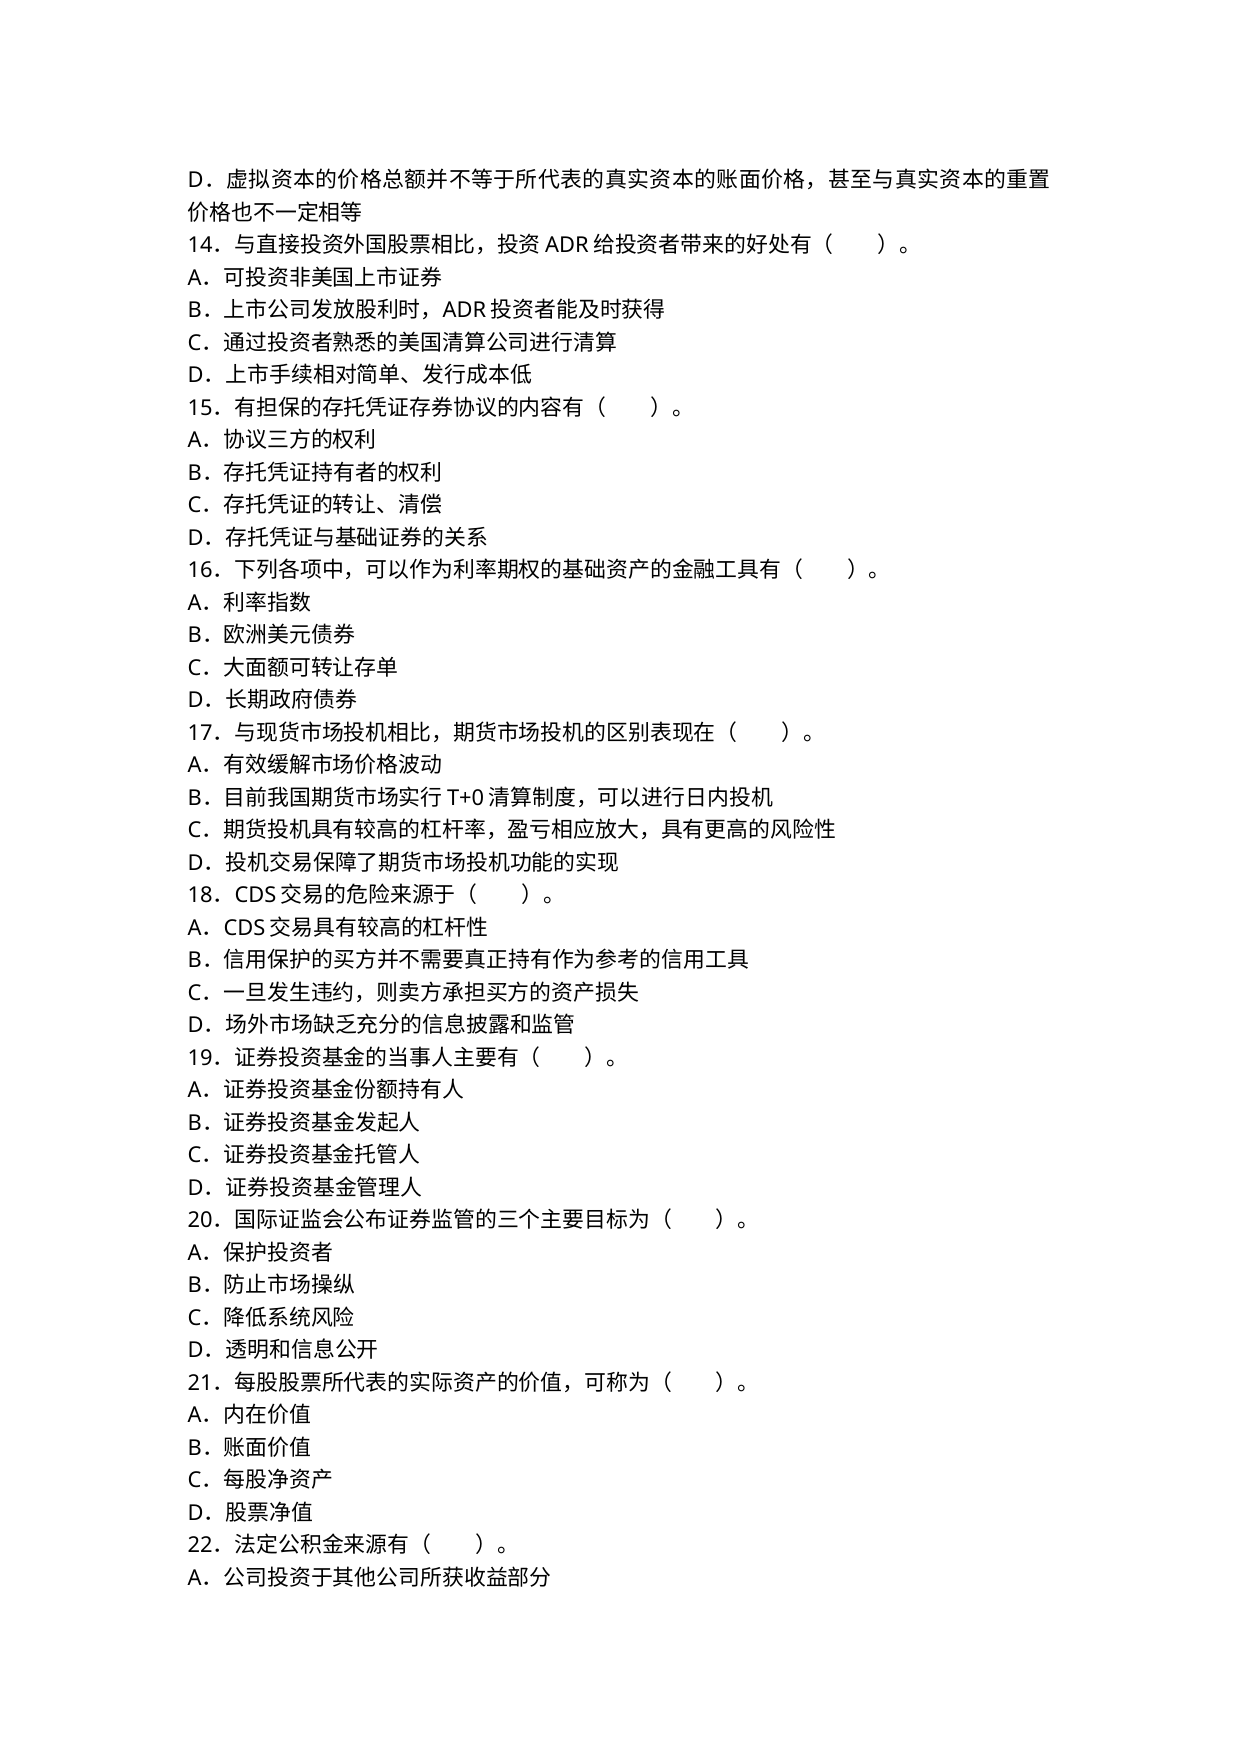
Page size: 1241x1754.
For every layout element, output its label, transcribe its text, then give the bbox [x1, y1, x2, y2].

text A．CDS交易具有较高的杠杆性 [187, 909, 1053, 942]
text D．证券投资基金管理人 [187, 1169, 1053, 1202]
text B．上市公司发放股利时，ADR投资者能及时获得 [187, 292, 1053, 324]
text 14．与直接投资外国股票相比，投资ADR给投资者带来的好处有（ ）。 [187, 227, 1053, 259]
text A．内在价值 [187, 1397, 1053, 1429]
text B．欧洲美元债券 [187, 617, 1053, 649]
text C．每股净资产 [187, 1462, 1053, 1494]
text B．目前我国期货市场实行T+0清算制度，可以进行日内投机 [187, 779, 1053, 812]
text D．投机交易保障了期货市场投机功能的实现 [187, 844, 1053, 877]
text B．信用保护的买方并不需要真正持有作为参考的信用工具 [187, 942, 1053, 974]
text B．防止市场操纵 [187, 1267, 1053, 1299]
text C．期货投机具有较高的杠杆率，盈亏相应放大，具有更高的风险性 [187, 812, 1053, 844]
text 15．有担保的存托凭证存券协议的内容有（ ）。 [187, 389, 1053, 422]
text C．大面额可转让存单 [187, 649, 1053, 682]
text 21．每股股票所代表的实际资产的价值，可称为（ ）。 [187, 1364, 1053, 1397]
text D．场外市场缺乏充分的信息披露和监管 [187, 1007, 1053, 1039]
text C．证券投资基金托管人 [187, 1137, 1053, 1169]
text 19．证券投资基金的当事人主要有（ ）。 [187, 1039, 1053, 1072]
text B．存托凭证持有者的权利 [187, 454, 1053, 487]
text B．账面价值 [187, 1429, 1053, 1462]
text A．有效缓解市场价格波动 [187, 747, 1053, 779]
text C．降低系统风险 [187, 1299, 1053, 1332]
text C．通过投资者熟悉的美国清算公司进行清算 [187, 324, 1053, 357]
text A．利率指数 [187, 584, 1053, 617]
text D．虚拟资本的价格总额并不等于所代表的真实资本的账面价格，甚至与真实资本的重置价格也不一定相等 [187, 162, 1053, 227]
text D．上市手续相对简单、发行成本低 [187, 357, 1053, 389]
text A．保护投资者 [187, 1234, 1053, 1267]
text 17．与现货市场投机相比，期货市场投机的区别表现在（ ）。 [187, 714, 1053, 747]
text B．证券投资基金发起人 [187, 1104, 1053, 1137]
text A．公司投资于其他公司所获收益部分 [187, 1559, 1053, 1592]
text A．协议三方的权利 [187, 422, 1053, 454]
text A．证券投资基金份额持有人 [187, 1072, 1053, 1104]
text D．长期政府债券 [187, 682, 1053, 714]
text 18．CDS交易的危险来源于（ ）。 [187, 877, 1053, 909]
text 22．法定公积金来源有（ ）。 [187, 1527, 1053, 1559]
text 20．国际证监会公布证券监管的三个主要目标为（ ）。 [187, 1202, 1053, 1234]
text D．股票净值 [187, 1494, 1053, 1527]
text 16．下列各项中，可以作为利率期权的基础资产的金融工具有（ ）。 [187, 552, 1053, 584]
text D．存托凭证与基础证券的关系 [187, 519, 1053, 552]
text A．可投资非美国上市证券 [187, 259, 1053, 292]
text C．一旦发生违约，则卖方承担买方的资产损失 [187, 974, 1053, 1007]
text C．存托凭证的转让、清偿 [187, 487, 1053, 519]
text D．透明和信息公开 [187, 1332, 1053, 1364]
